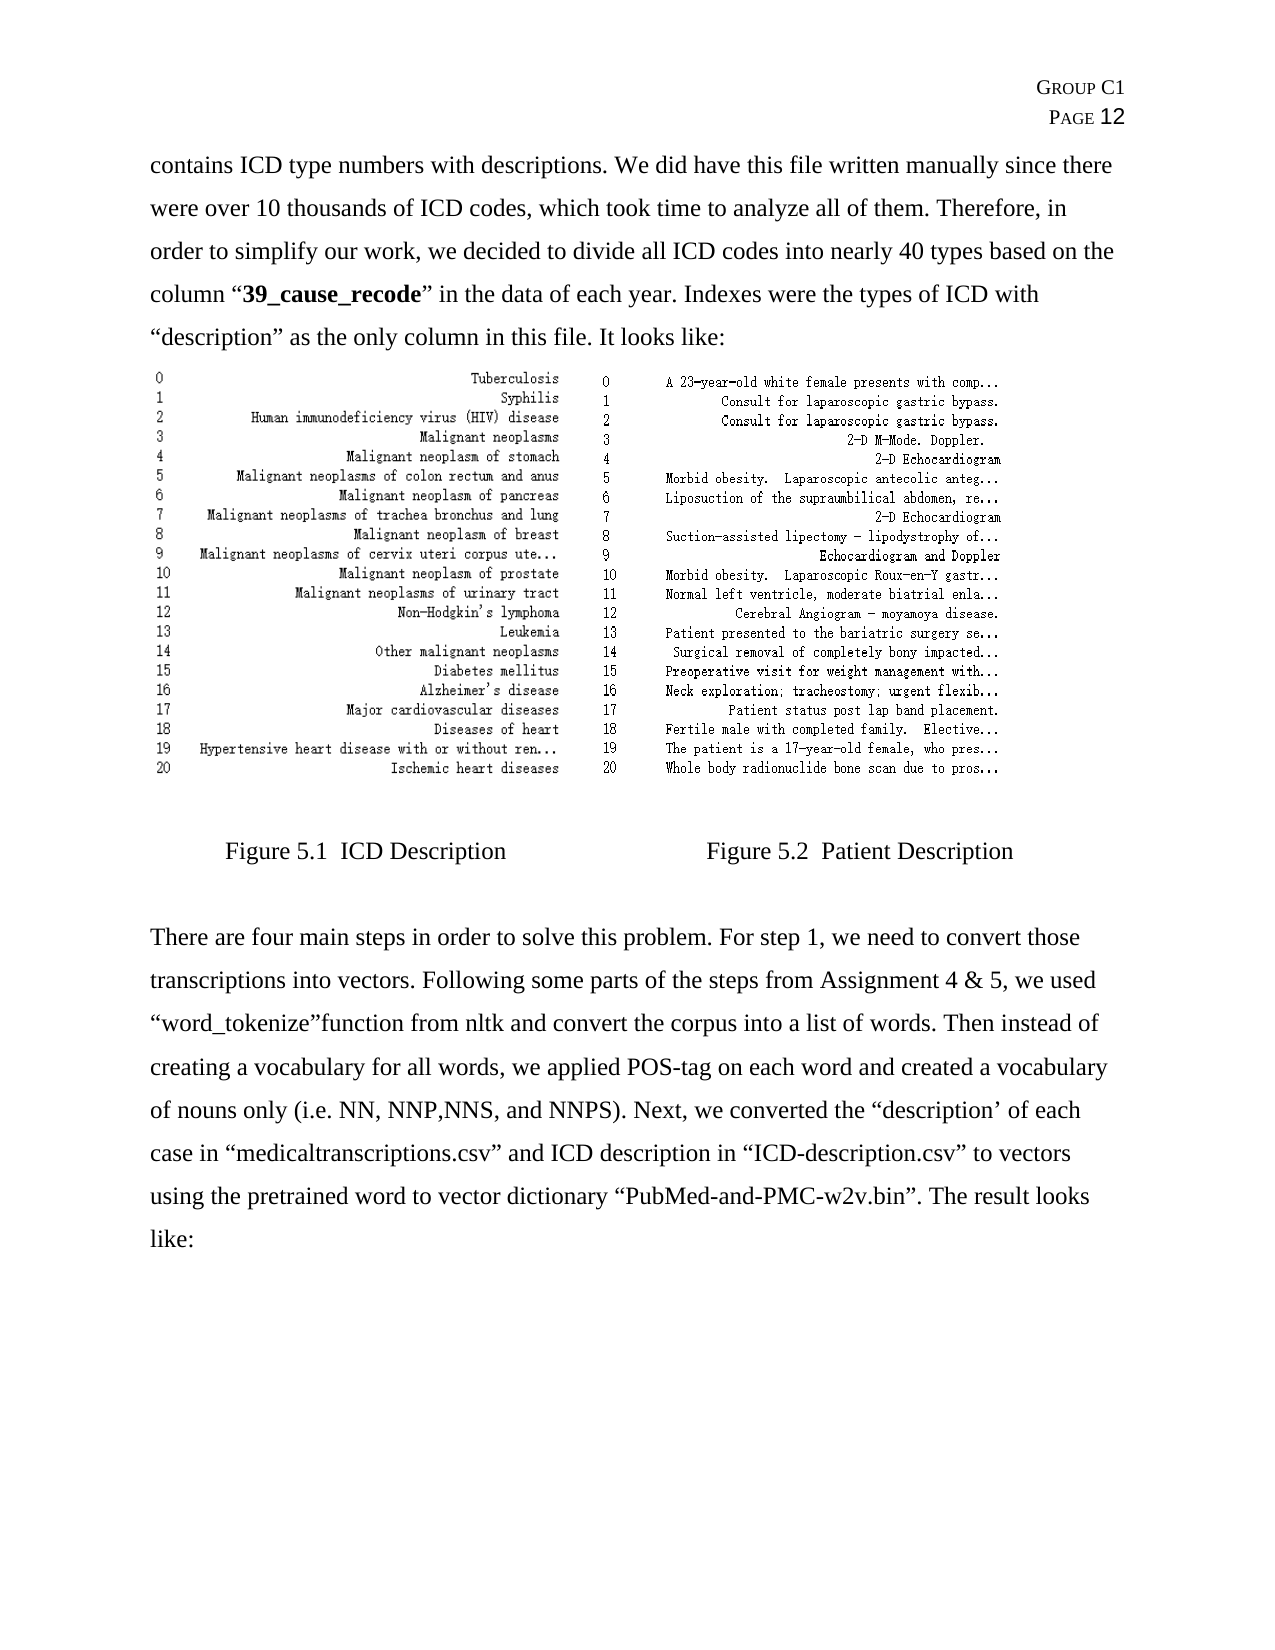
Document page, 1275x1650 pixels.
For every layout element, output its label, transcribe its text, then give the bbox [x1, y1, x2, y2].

picture [150, 365, 1084, 780]
text There are four main steps in order to solve this problem. For step 1, we need to convert those transcriptions into vectors. Following some parts of the steps from Assignment 4 & 5, we used “word_tokenize”function from nltk and convert the corpus into a list of words. Then instead of creating a vocabulary for all words, we applied POS-tag on each word and created a vocabulary of nouns only (i.e. NN, NNP,NNS, and NNPS). Next, we converted the “description’ of each case in “medicaltranscriptions.csv” and ICD description in “ICD-description.csv” to vectors using the pretrained word to vector dictionary “PubMed-and-PMC-w2v.bin”. The result looks like: [150, 922, 1125, 1253]
text Figure 5.1 ICD Description Figure 5.2 Patient Description [150, 836, 1125, 865]
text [150, 150, 1125, 351]
